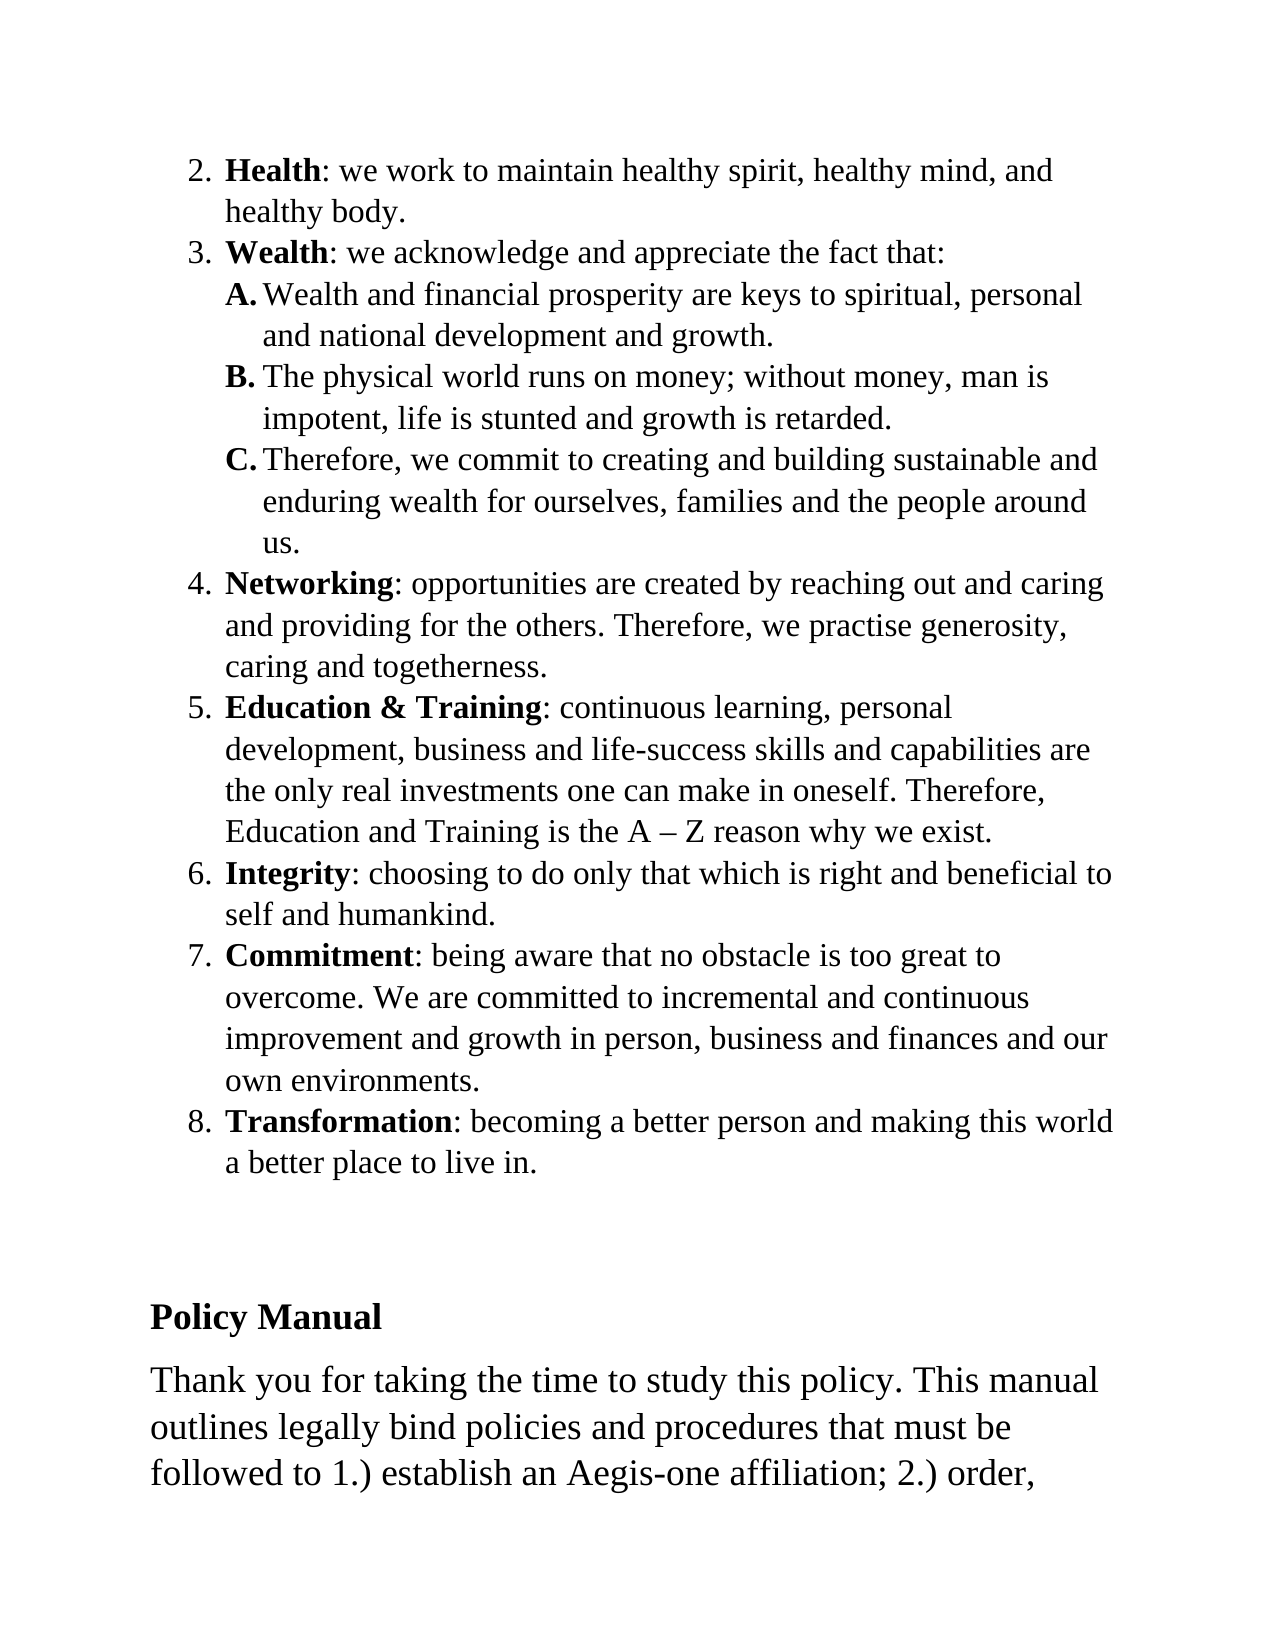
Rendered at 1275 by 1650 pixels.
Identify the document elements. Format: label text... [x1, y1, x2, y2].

list Networking: opportunities are created by reaching out and caring and providing for the others. Therefore, we practise generosity, caring and togetherness. [187, 563, 1125, 684]
text Policy Manual [150, 1294, 1125, 1337]
list Therefore, we commit to creating and building sustainable and enduring wealth for ourselves, families and the people around us. [225, 439, 1125, 561]
list Education & Training: continuous learning, personal development, business and life-success skills and capabilities are the only real investments one can make in oneself. Therefore, Education and Training is the A – Z reason why we exist. [187, 688, 1125, 850]
list Health: we work to maintain healthy spirit, healthy mind, and healthy body. [187, 150, 1125, 230]
list The physical world runs on money; without money, man is impotent, life is stunted and growth is retarded. [225, 357, 1125, 436]
list Integrity: choosing to do only that which is right and beneficial to self and humankind. [187, 853, 1125, 933]
list Transformation: becoming a better person and making this world a better place to live in. [187, 1101, 1125, 1181]
list Commitment: being aware that no obstacle is too great to overcome. We are committed to incremental and continuous improvement and growth in person, business and finances and our own environments. [187, 936, 1125, 1098]
list Wealth and financial prosperity are keys to spiritual, personal and national development and growth. [225, 274, 1125, 354]
list Wealth: we acknowledge and appreciate the fact that: [187, 233, 1125, 271]
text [150, 1357, 1125, 1494]
